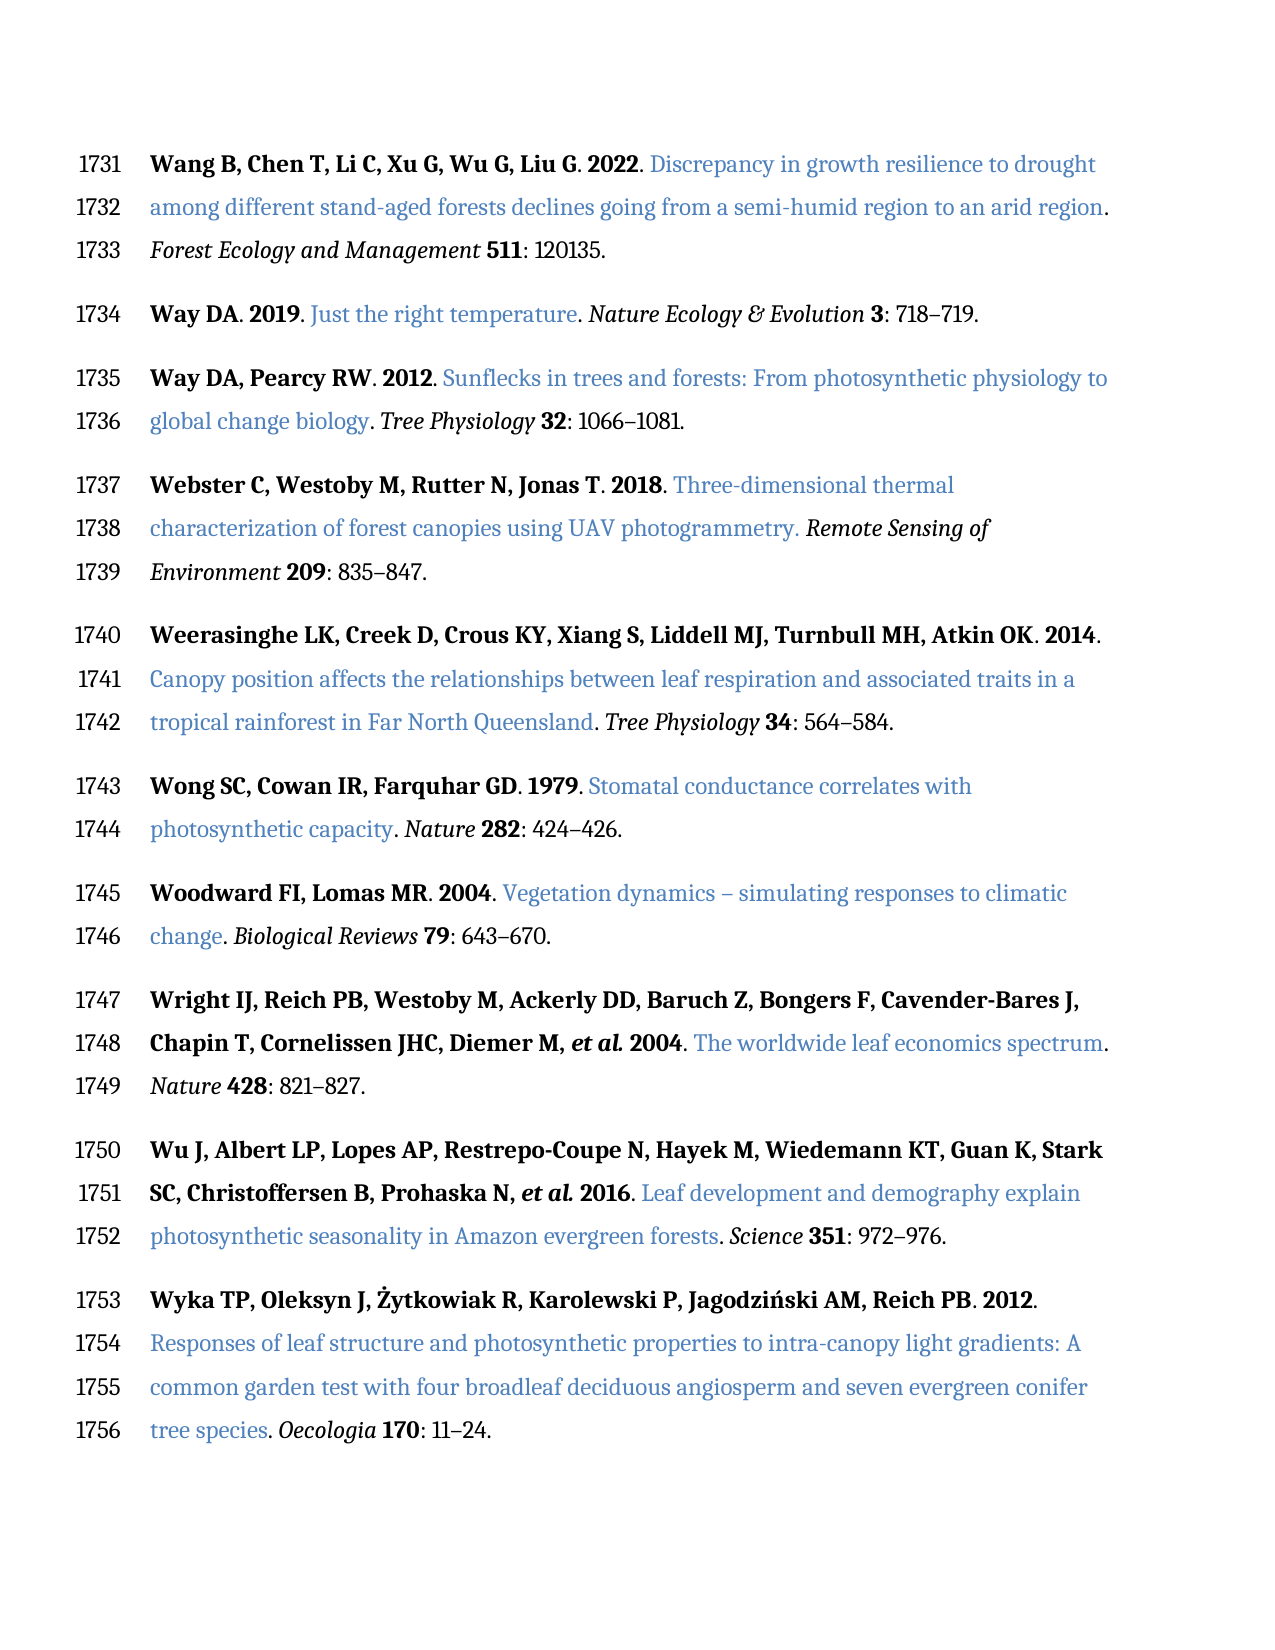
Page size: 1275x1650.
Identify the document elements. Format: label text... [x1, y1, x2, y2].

text Wu J, Albert LP, Lopes AP, Restrepo-Coupe N, Hayek M, Wiedemann KT, Guan K, Stark SC, Christoffersen B, Prohaska N, et al. 2016. Leaf development and demography explain photosynthetic seasonality in Amazon evergreen forests. Science 351: 972–976. [150, 1136, 1125, 1251]
text Way DA, Pearcy RW. 2012. Sunflecks in trees and forests: From photosynthetic physiology to global change biology. Tree Physiology 32: 1066–1081. [150, 364, 1125, 436]
text Wright IJ, Reich PB, Westoby M, Ackerly DD, Baruch Z, Bongers F, Cavender-Bares J, Chapin T, Cornelissen JHC, Diemer M, et al. 2004. The worldwide leaf economics spectrum. Nature 428: 821–827. [150, 986, 1125, 1101]
text Wang B, Chen T, Li C, Xu G, Wu G, Liu G. 2022. Discrepancy in growth resilience to drought among different stand-aged forests declines going from a semi-humid region to an arid region. Forest Ecology and Management 511: 120135. [150, 150, 1125, 265]
text Weerasinghe LK, Creek D, Crous KY, Xiang S, Liddell MJ, Turnbull MH, Atkin OK. 2014. Canopy position affects the relationships between leaf respiration and associated traits in a tropical rainforest in Far North Queensland. Tree Physiology 34: 564–584. [150, 621, 1125, 736]
text Webster C, Westoby M, Rutter N, Jonas T. 2018. Three-dimensional thermal characterization of forest canopies using UAV photogrammetry. Remote Sensing of Environment 209: 835–847. [150, 471, 1125, 586]
text Wong SC, Cowan IR, Farquhar GD. 1979. Stomatal conductance correlates with photosynthetic capacity. Nature 282: 424–426. [150, 772, 1125, 843]
text Wyka TP, Oleksyn J, Żytkowiak R, Karolewski P, Jagodziński AM, Reich PB. 2012. Responses of leaf structure and photosynthetic properties to intra-canopy light gradients: A common garden test with four broadleaf deciduous angiosperm and seven evergreen conifer tree species. Oecologia 170: 11–24. [150, 1286, 1125, 1444]
text Way DA. 2019. Just the right temperature. Nature Ecology & Evolution 3: 718–719. [150, 300, 1125, 329]
text Woodward FI, Lomas MR. 2004. Vegetation dynamics – simulating responses to climatic change. Biological Reviews 79: 643–670. [150, 879, 1125, 951]
